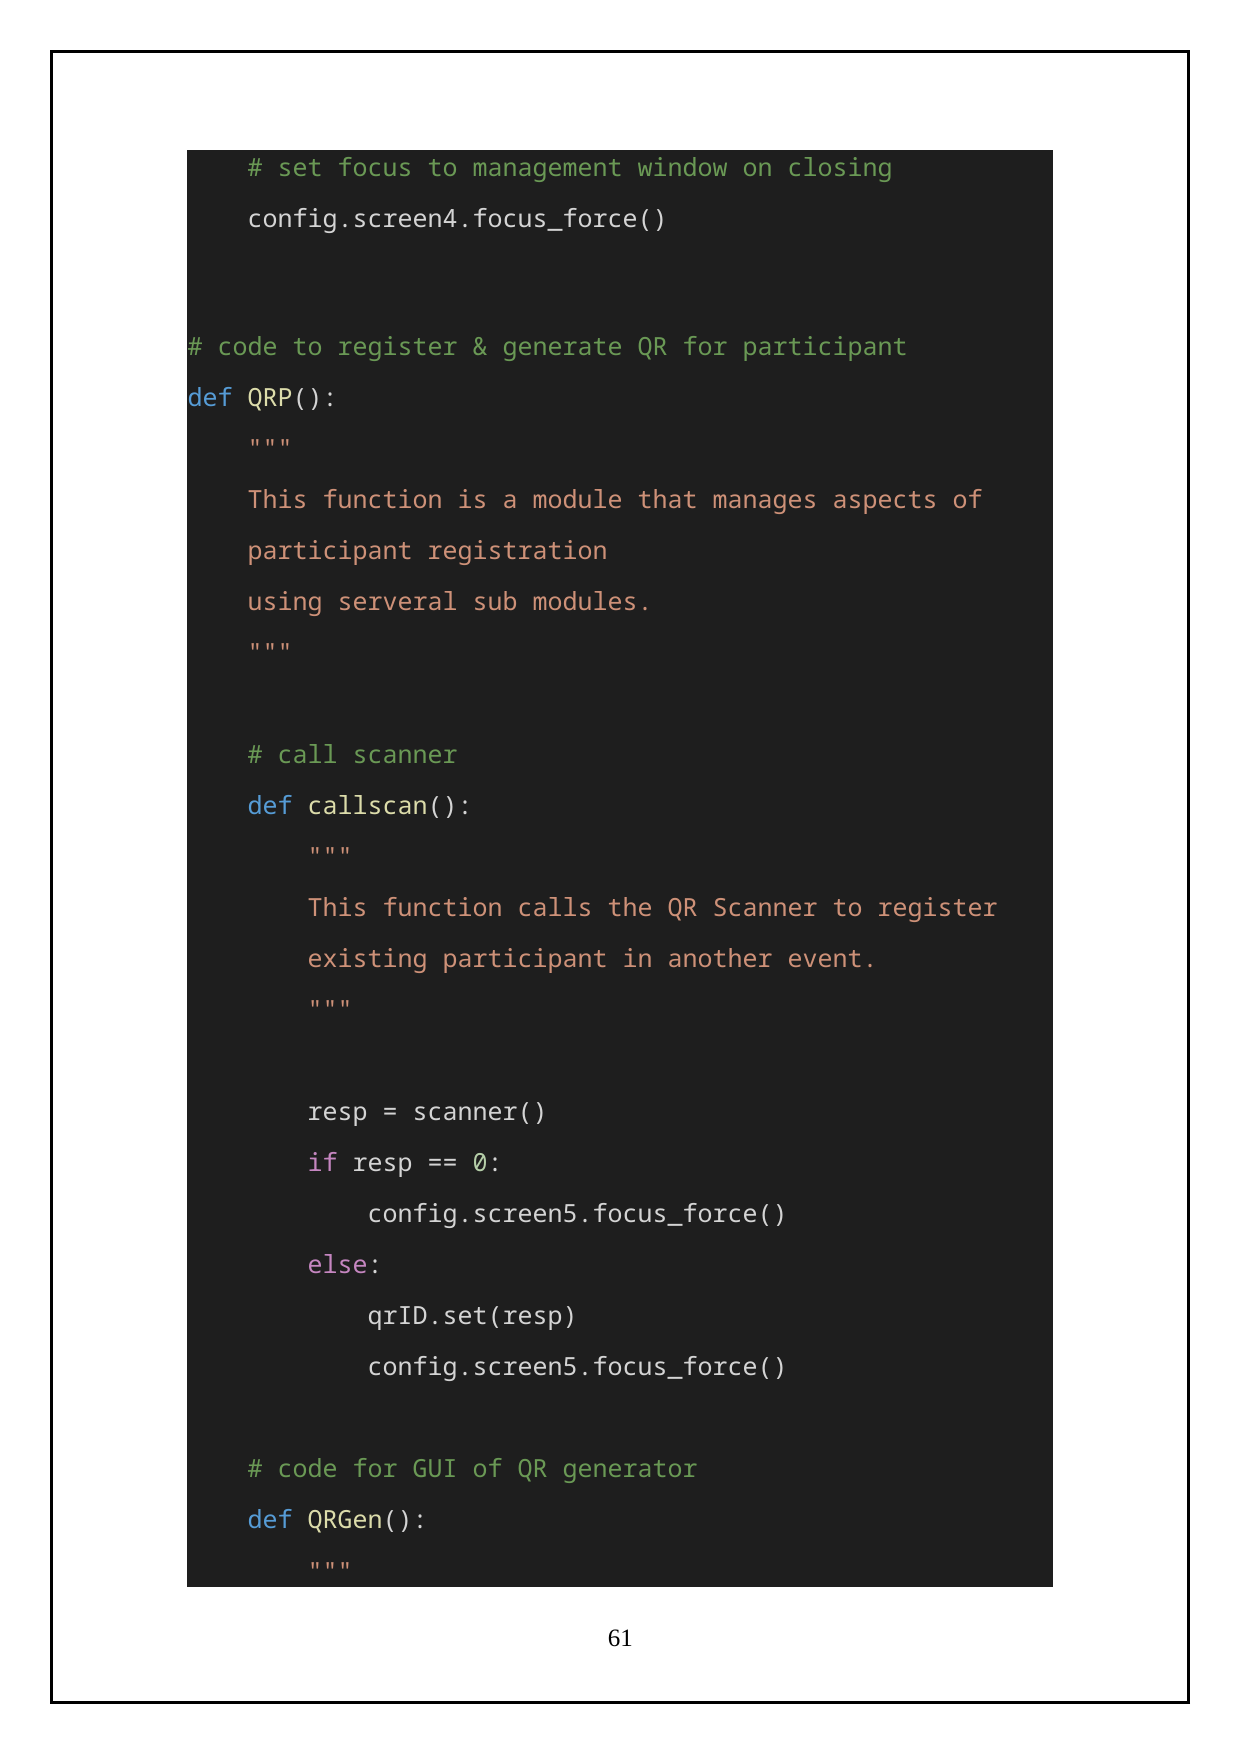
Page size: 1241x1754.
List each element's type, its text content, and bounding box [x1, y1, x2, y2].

text config.screen5.focus_force() [187, 1196, 1053, 1230]
text This function calls the QR Scanner to register [187, 889, 1053, 924]
text else: [187, 1247, 1053, 1281]
text """ [187, 838, 1053, 873]
text # set focus to management window on closing [187, 150, 1053, 184]
text def QRP(): [187, 379, 1053, 413]
text """ [187, 634, 1053, 668]
text qrID.set(resp) [187, 1298, 1053, 1332]
text # code for GUI of QR generator [187, 1451, 1053, 1485]
text """ [187, 992, 1053, 1026]
text resp = scanner() [187, 1094, 1053, 1128]
text def QRGen(): [187, 1502, 1053, 1536]
text """ [187, 1553, 1053, 1587]
text if resp == 0: [187, 1145, 1053, 1179]
text # code to register & generate QR for participant [187, 328, 1053, 362]
text """ [187, 430, 1053, 464]
text existing participant in another event. [187, 941, 1053, 975]
text config.screen5.focus_force() [187, 1349, 1053, 1383]
text participant registration [187, 532, 1053, 566]
text def callscan(): [187, 787, 1053, 822]
text This function is a module that manages aspects of [187, 481, 1053, 515]
text # call scanner [187, 736, 1053, 771]
text config.screen4.focus_force() [187, 201, 1053, 235]
text using serveral sub modules. [187, 583, 1053, 617]
